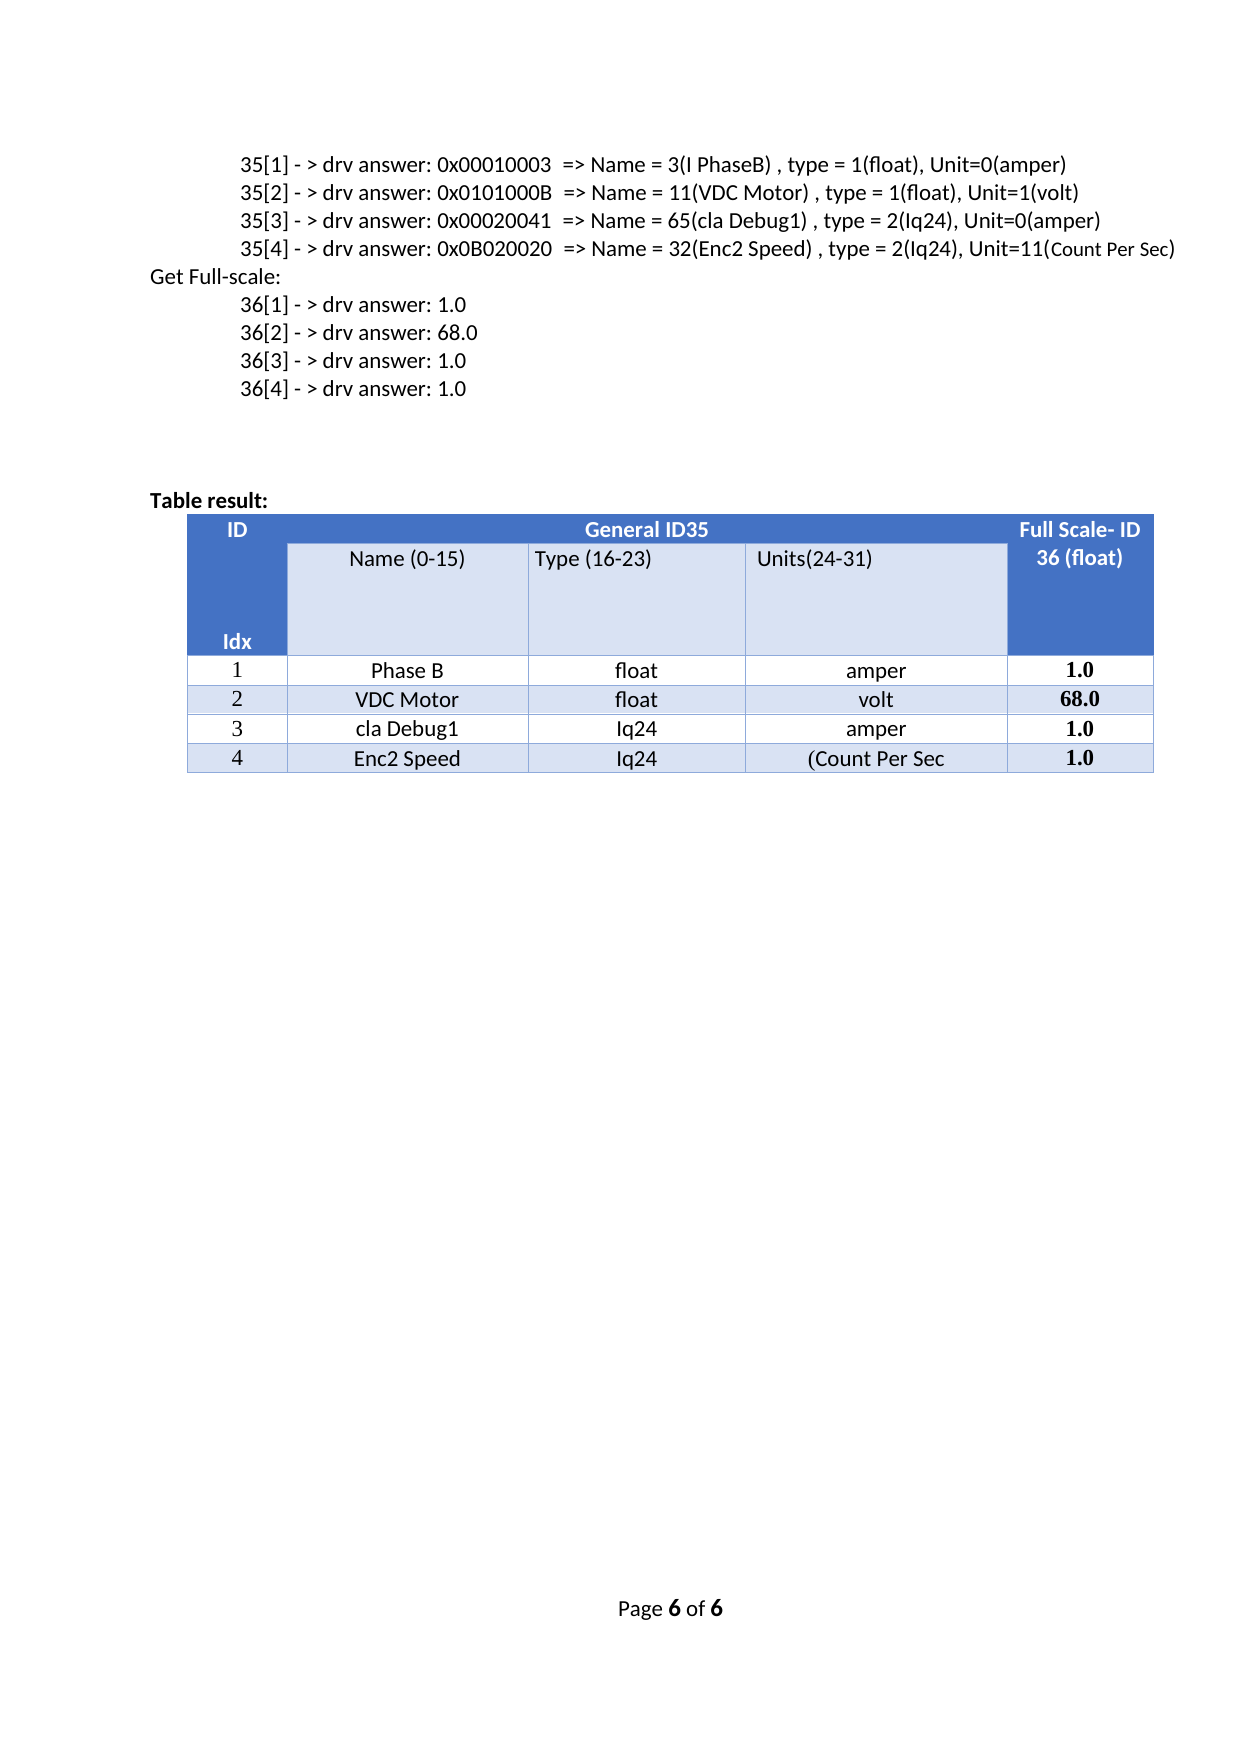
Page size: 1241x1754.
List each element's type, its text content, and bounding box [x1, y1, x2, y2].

text 36[4] - > drv answer: 1.0 [225, 374, 1191, 402]
table_cell amper [746, 656, 1007, 684]
table_cell Iq24 [529, 715, 745, 743]
table_cell Count Per Sec) [746, 744, 1007, 772]
table_header General ID35 [288, 515, 1007, 543]
table_cell 1 [188, 656, 287, 684]
text 35[3] - > drv answer: 0x00020041 => Name = 65(cla Debug1) , type = 2(Iq24), Unit=0(amper) [225, 206, 1191, 234]
text 36[2] - > drv answer: 68.0 [225, 318, 1191, 346]
table_cell volt [746, 686, 1007, 713]
table_header Full Scale- ID 36 (float) [1008, 515, 1153, 655]
table_cell 3 [188, 715, 287, 743]
text Get Full-scale: [150, 262, 1191, 290]
table_cell 4 [188, 744, 287, 772]
text 36[1] - > drv answer: 1.0 [225, 290, 1191, 318]
table_header ID Idx [188, 515, 287, 655]
table_cell 1.0 [1008, 715, 1153, 743]
table_cell Name (0-15) [288, 544, 528, 655]
text 35[2] - > drv answer: 0x0101000B => Name = 11(VDC Motor) , type = 1(float), Unit=1(volt) [225, 178, 1191, 206]
text Table result: [150, 486, 1191, 514]
table_cell 1.0 [1008, 656, 1153, 684]
table_cell float [529, 656, 745, 684]
table_cell amper [746, 715, 1007, 743]
table_cell float [529, 686, 745, 713]
table_cell cla Debug1 [288, 715, 528, 743]
table_cell Phase B [288, 656, 528, 684]
table_cell Enc2 Speed [288, 744, 528, 772]
table_cell Units(24-31) [746, 544, 1007, 655]
table_cell 2 [188, 686, 287, 713]
table_cell 68.0 [1008, 686, 1153, 713]
table_cell VDC Motor [288, 686, 528, 713]
table_cell Type (16-23) [529, 544, 745, 655]
text 35[4] - > drv answer: 0x0B020020 => Name = 32(Enc2 Speed) , type = 2(Iq24), Unit=11(Count Per Sec) [225, 234, 1191, 262]
table_cell Iq24 [529, 744, 745, 772]
text 36[3] - > drv answer: 1.0 [225, 346, 1191, 374]
text 35[1] - > drv answer: 0x00010003 => Name = 3(I PhaseB) , type = 1(float), Unit=0(amper) [225, 150, 1191, 178]
table_cell 1.0 [1008, 744, 1153, 772]
